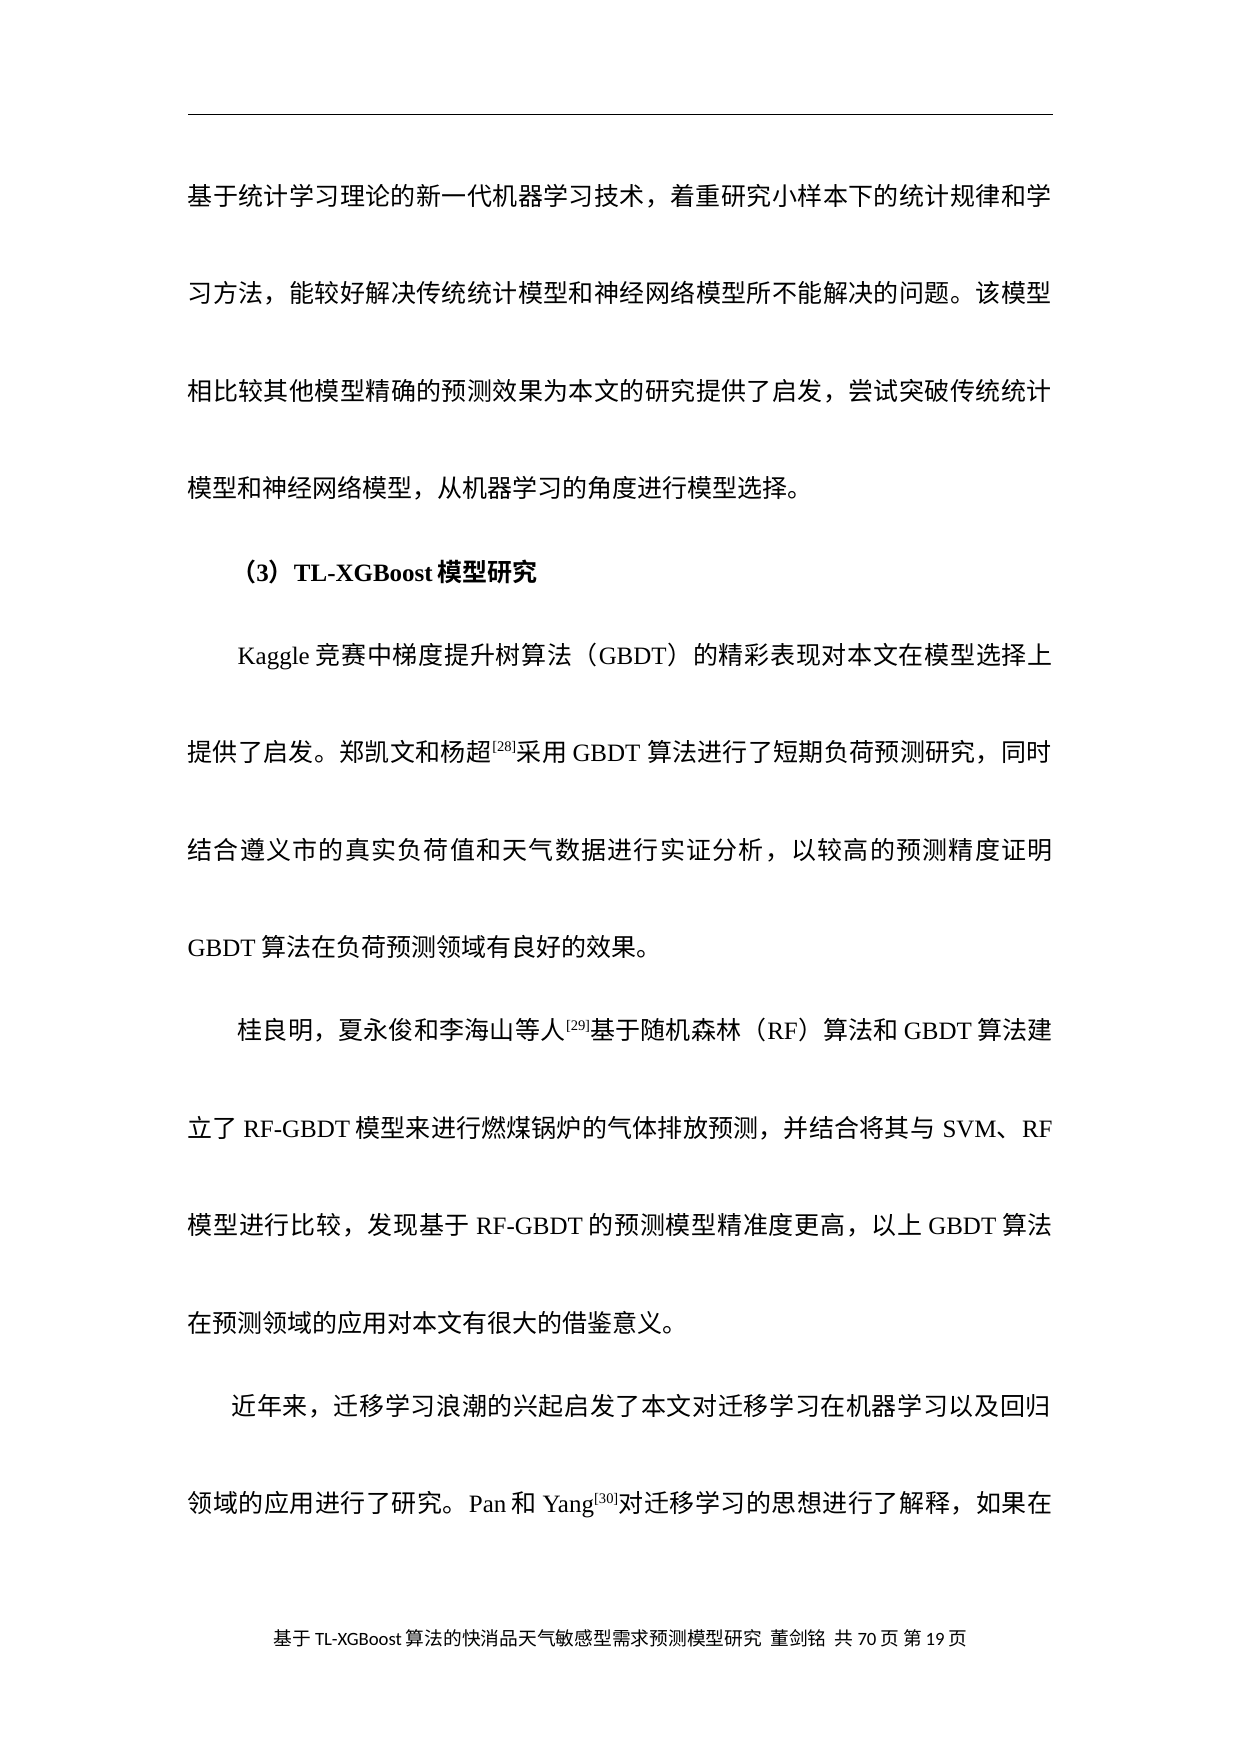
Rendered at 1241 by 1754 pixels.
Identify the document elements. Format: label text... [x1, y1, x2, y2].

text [187, 1372, 1053, 1534]
text （3）TL-XGBoost模型研究 [187, 538, 1053, 603]
text 桂良明，夏永俊和李海山等人[29]基于随机森林（RF）算法和GBDT算法建立了RF-GBDT模型来进行燃煤锅炉的气体排放预测，并结合将其与SVM、RF模型进行比较，发现基于RF-GBDT的预测模型精准度更高，以上GBDT算法在预测领域的应用对本文有很大的借鉴意义。 [187, 996, 1053, 1354]
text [187, 162, 1053, 519]
text Kaggle竞赛中梯度提升树算法（GBDT）的精彩表现对本文在模型选择上提供了启发。郑凯文和杨超[28]采用GBDT 算法进行了短期负荷预测研究，同时结合遵义市的真实负荷值和天气数据进行实证分析，以较高的预测精度证明 GBDT 算法在负荷预测领域有良好的效果。 [187, 621, 1053, 978]
